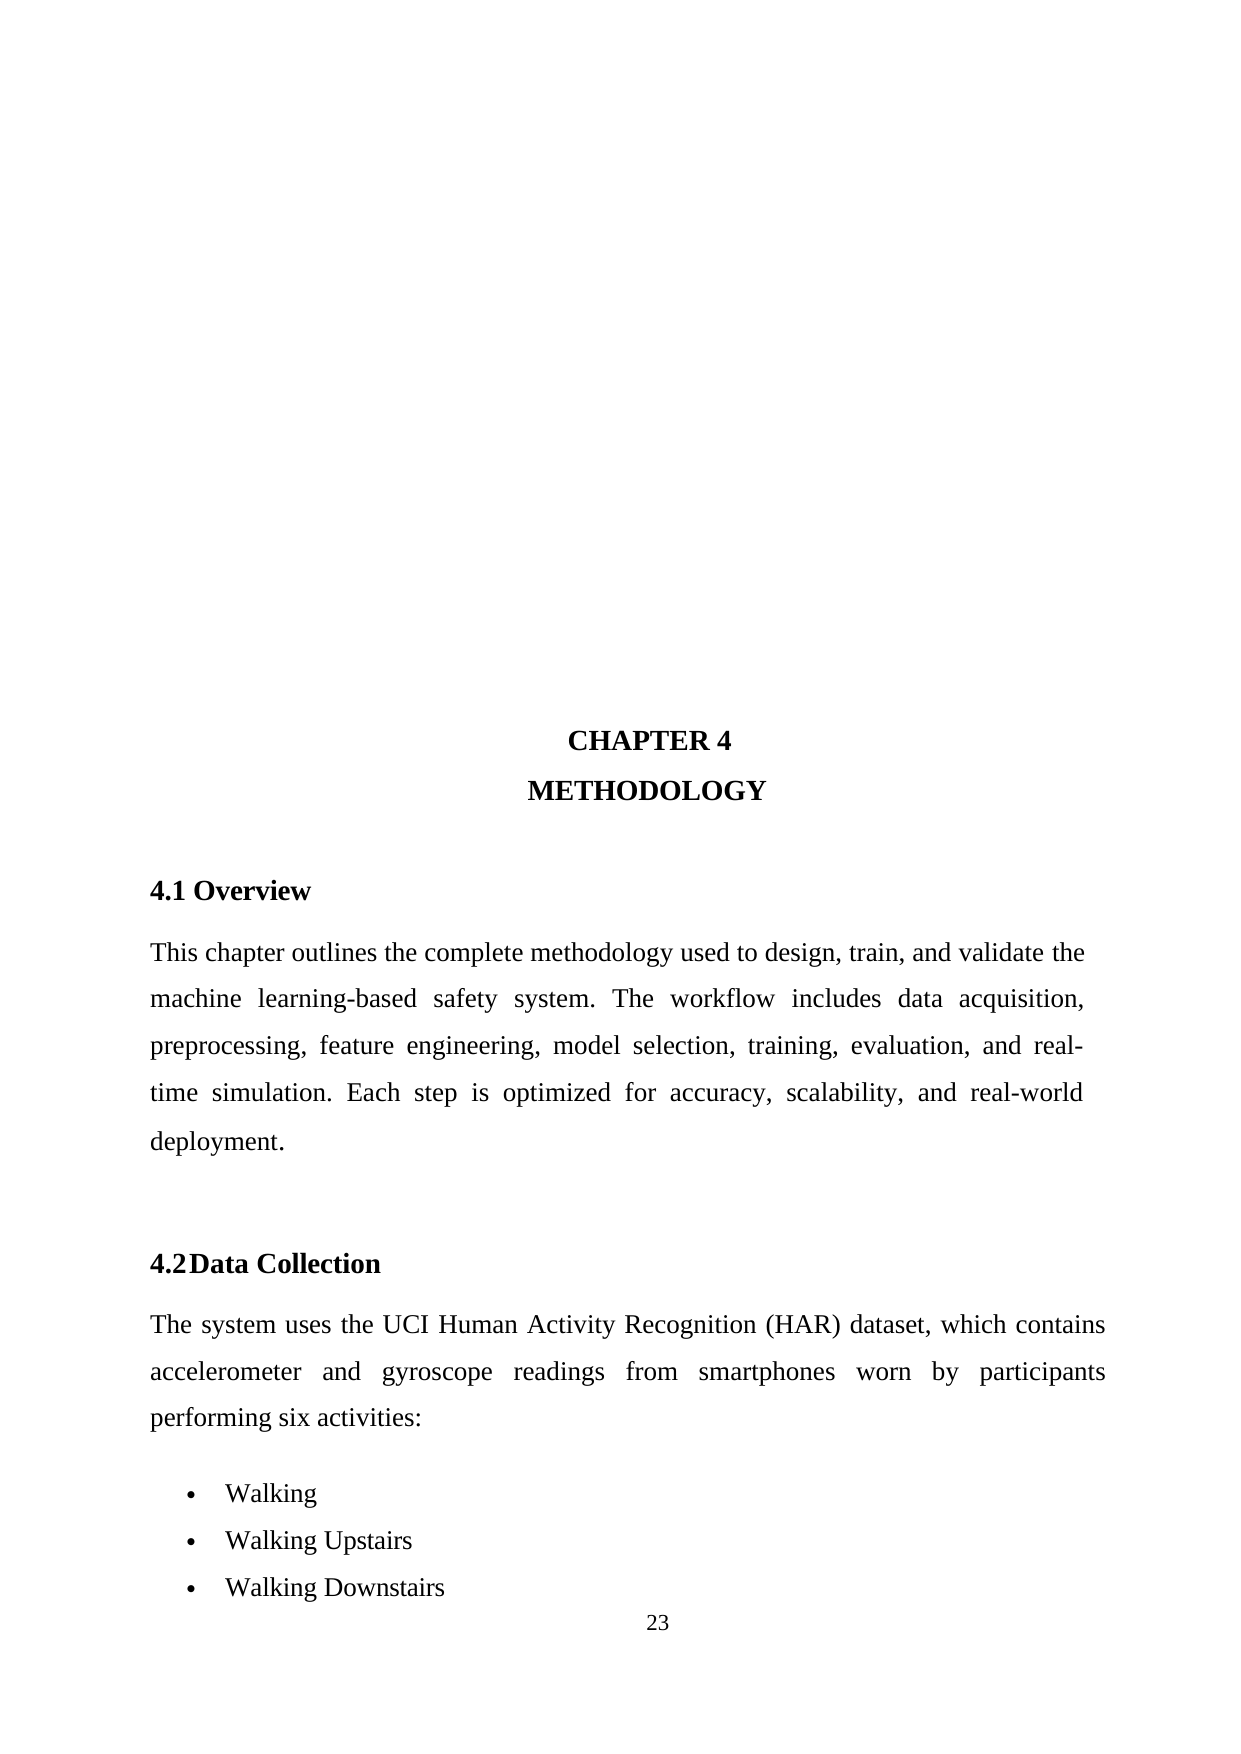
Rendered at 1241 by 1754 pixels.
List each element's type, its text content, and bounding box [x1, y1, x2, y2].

list Walking [187, 1477, 1165, 1509]
list Walking Upstairs [187, 1524, 1165, 1555]
subtitle CHAPTER 4 [308, 723, 1165, 756]
subtitle METHODOLOGY [308, 773, 1165, 807]
subtitle Data Collection [150, 1246, 1165, 1279]
subtitle 4.1 Overview [150, 873, 1165, 907]
text This chapter outlines the complete methodology used to design, train, and validate the machine learning-based safety system. The workflow includes data acquisition, preprocessing, feature engineering, model selection, training, evaluation, and real-time simulation. Each step is optimized for accuracy, scalability, and real-world deployment. [150, 936, 1085, 1157]
list Walking Downstairs [187, 1571, 1165, 1602]
text The system uses the UCI Human Activity Recognition (HAR) dataset, which contains accelerometer and gyroscope readings from smartphones worn by participants performing six activities: [150, 1308, 1107, 1433]
